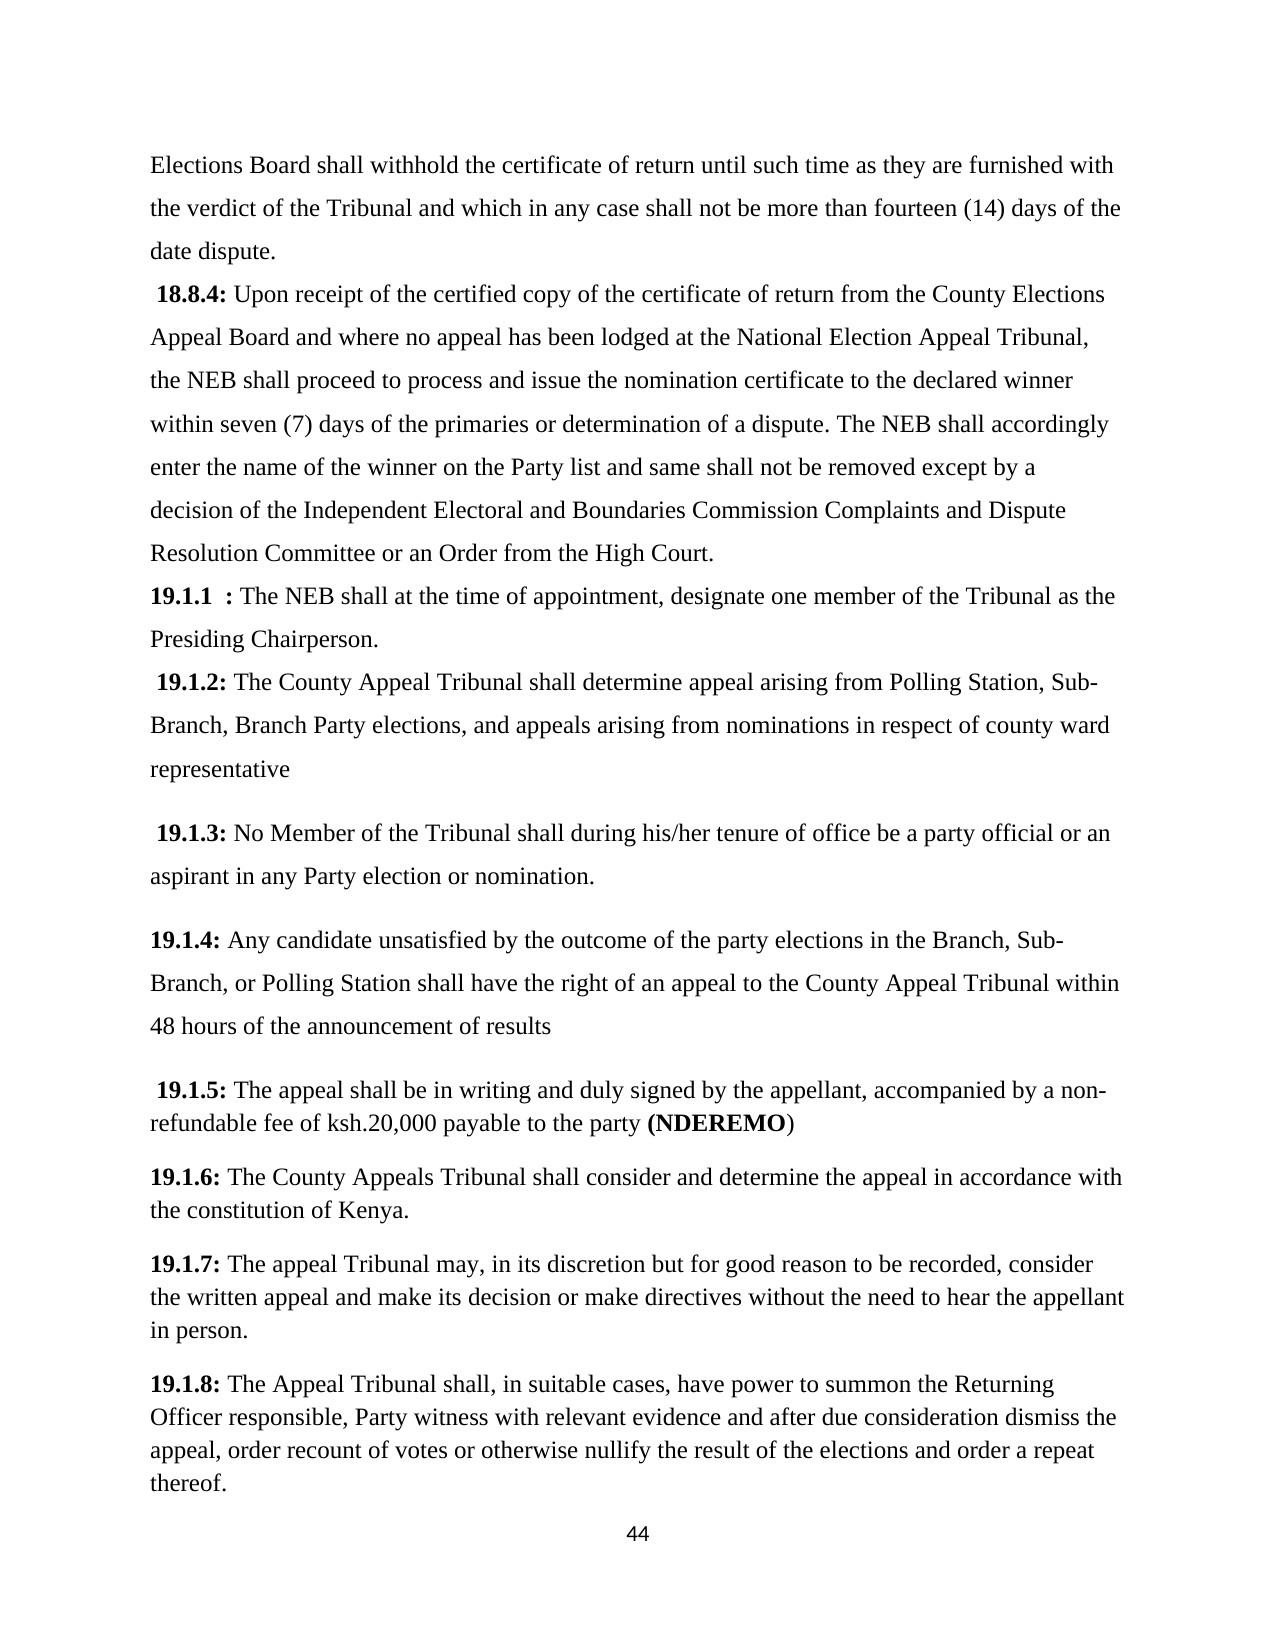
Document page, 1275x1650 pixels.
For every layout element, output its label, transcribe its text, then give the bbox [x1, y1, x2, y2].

text 19.1.7: The appeal Tribunal may, in its discretion but for good reason to be recorded, consider the written appeal and make its decision or make directives without the need to hear the appellant in person. [150, 1249, 1125, 1343]
text 19.1.5: The appeal shall be in writing and duly signed by the appellant, accompanied by a non-refundable fee of ksh.20,000 payable to the party (NDEREMO) [150, 1075, 1125, 1137]
text 19.1.6: The County Appeals Tribunal shall consider and determine the appeal in accordance with the constitution of Kenya. [150, 1162, 1125, 1224]
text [150, 150, 1125, 265]
text 19.1.4: Any candidate unsatisfied by the outcome of the party elections in the Branch, Sub-Branch, or Polling Station shall have the right of an appeal to the County Appeal Tribunal within 48 hours of the announcement of results [150, 925, 1125, 1040]
text 19.1.8: The Appeal Tribunal shall, in suitable cases, have power to summon the Returning Officer responsible, Party witness with relevant evidence and after due consideration dismiss the appeal, order recount of votes or otherwise nullify the result of the elections and order a repeat thereof. [150, 1369, 1125, 1496]
text 19.1.3: No Member of the Tribunal shall during his/her tenure of office be a party official or an aspirant in any Party election or nomination. [150, 818, 1125, 889]
text 18.8.4: Upon receipt of the certified copy of the certificate of return from the County Elections Appeal Board and where no appeal has been lodged at the National Election Appeal Tribunal, the NEB shall proceed to process and issue the nomination certificate to the declared winner within seven (7) days of the primaries or determination of a dispute. The NEB shall accordingly enter the name of the winner on the Party list and same shall not be removed except by a decision of the Independent Electoral and Boundaries Commission Complaints and Dispute Resolution Committee or an Order from the High Court. 19.1.1 : The NEB shall at the time of appointment, designate one member of the Tribunal as the Presiding Chairperson. [150, 279, 1125, 653]
text 19.1.2: The County Appeal Tribunal shall determine appeal arising from Polling Station, Sub-Branch, Branch Party elections, and appeals arising from nominations in respect of county ward representative [150, 667, 1125, 782]
